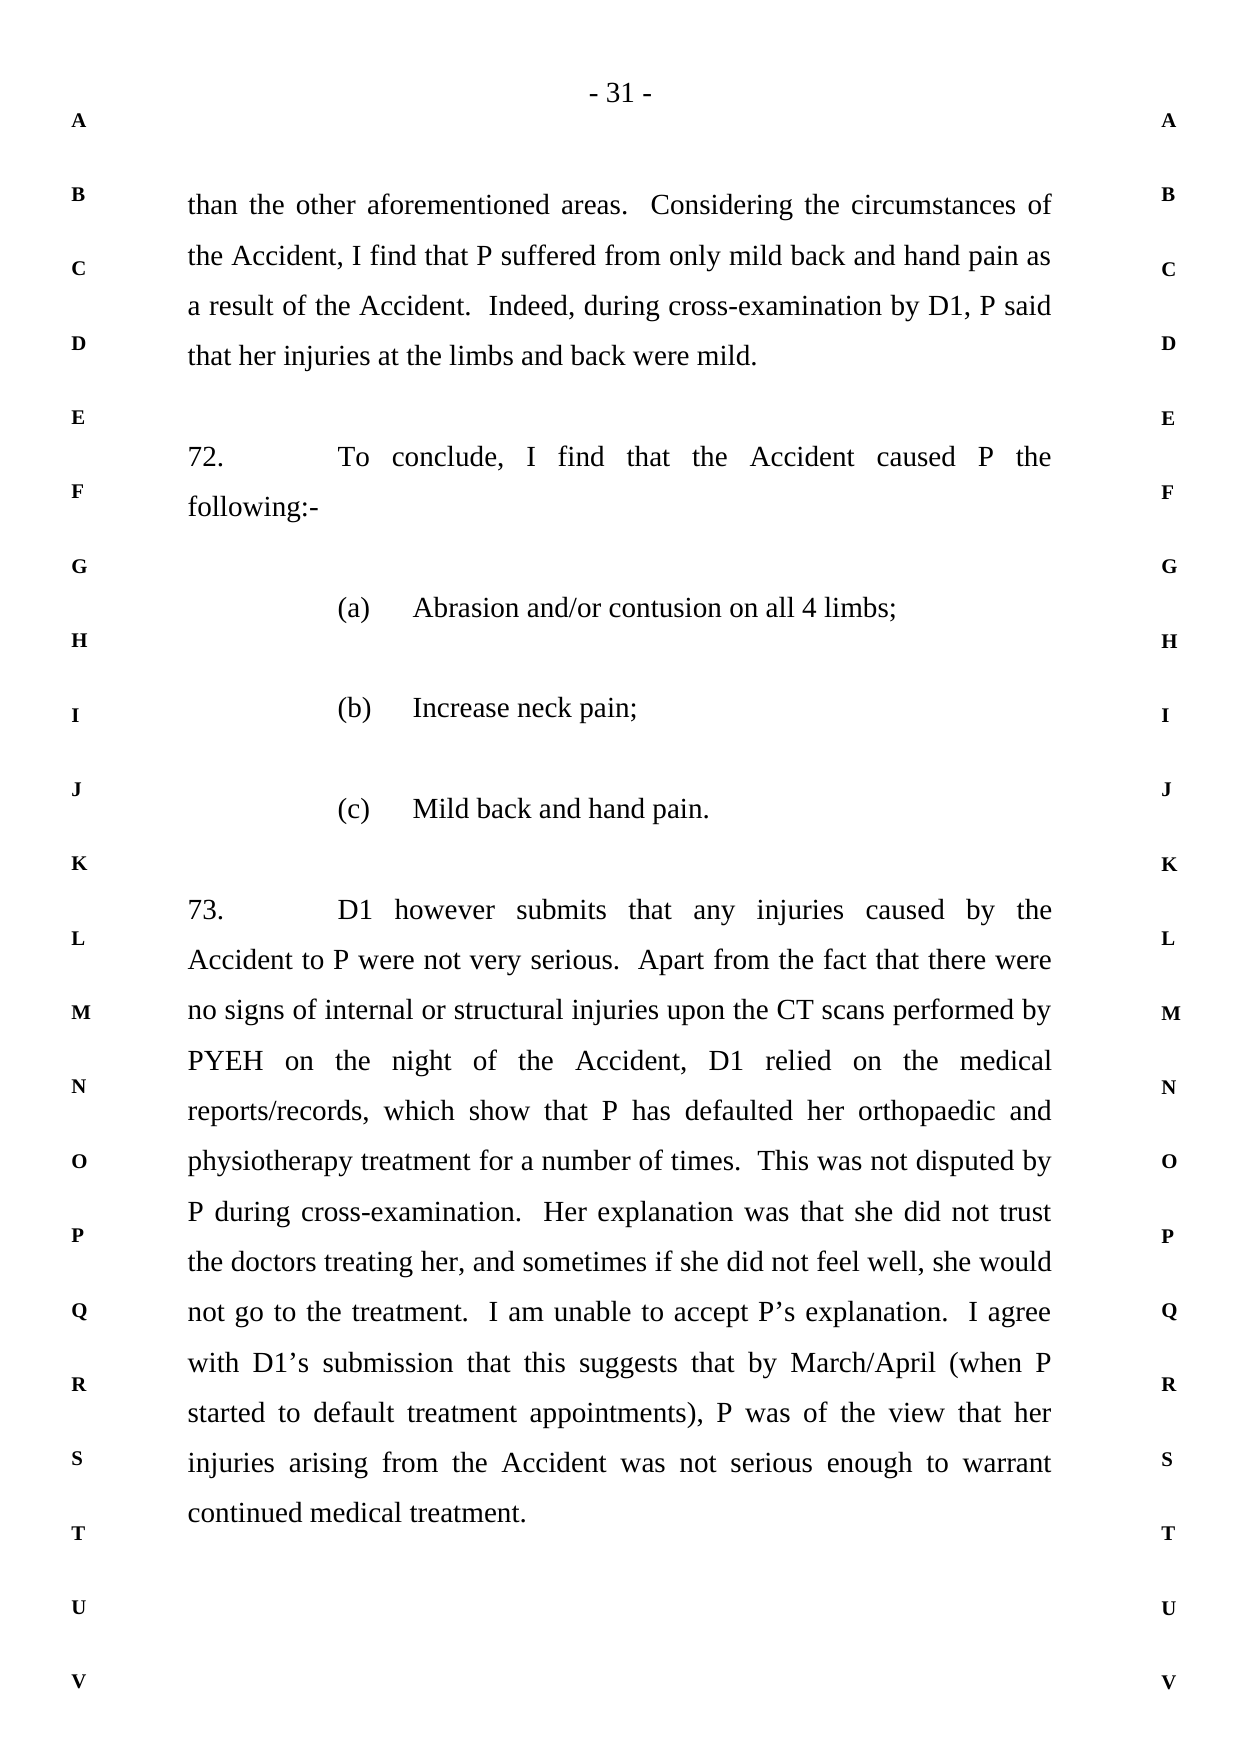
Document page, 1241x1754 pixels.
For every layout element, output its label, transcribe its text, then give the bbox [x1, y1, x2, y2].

list D1 however submits that any injuries caused by the Accident to P were not very serious. Apart from the fact that there were no signs of internal or structural injuries upon the CT scans performed by PYEH on the night of the Accident, D1 relied on the medical reports/records, which show that P has defaulted her orthopaedic and physiotherapy treatment for a number of times. This was not disputed by P during cross-examination. Her explanation was that she did not trust the doctors treating her, and sometimes if she did not feel well, she would not go to the treatment. I am unable to accept P’s explanation. I agree with D1’s submission that this suggests that by March/April (when P started to default treatment appointments), P was of the view that her injuries arising from the Accident was not serious enough to warrant continued medical treatment. [187, 892, 1053, 1529]
list Increase neck pain; [337, 691, 1053, 724]
list Abrasion and/or contusion on all 4 limbs; [337, 590, 1053, 623]
list Mild back and hand pain. [337, 791, 1053, 825]
list To conclude, I find that the Accident caused P the following:- [187, 439, 1053, 523]
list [187, 187, 1053, 372]
